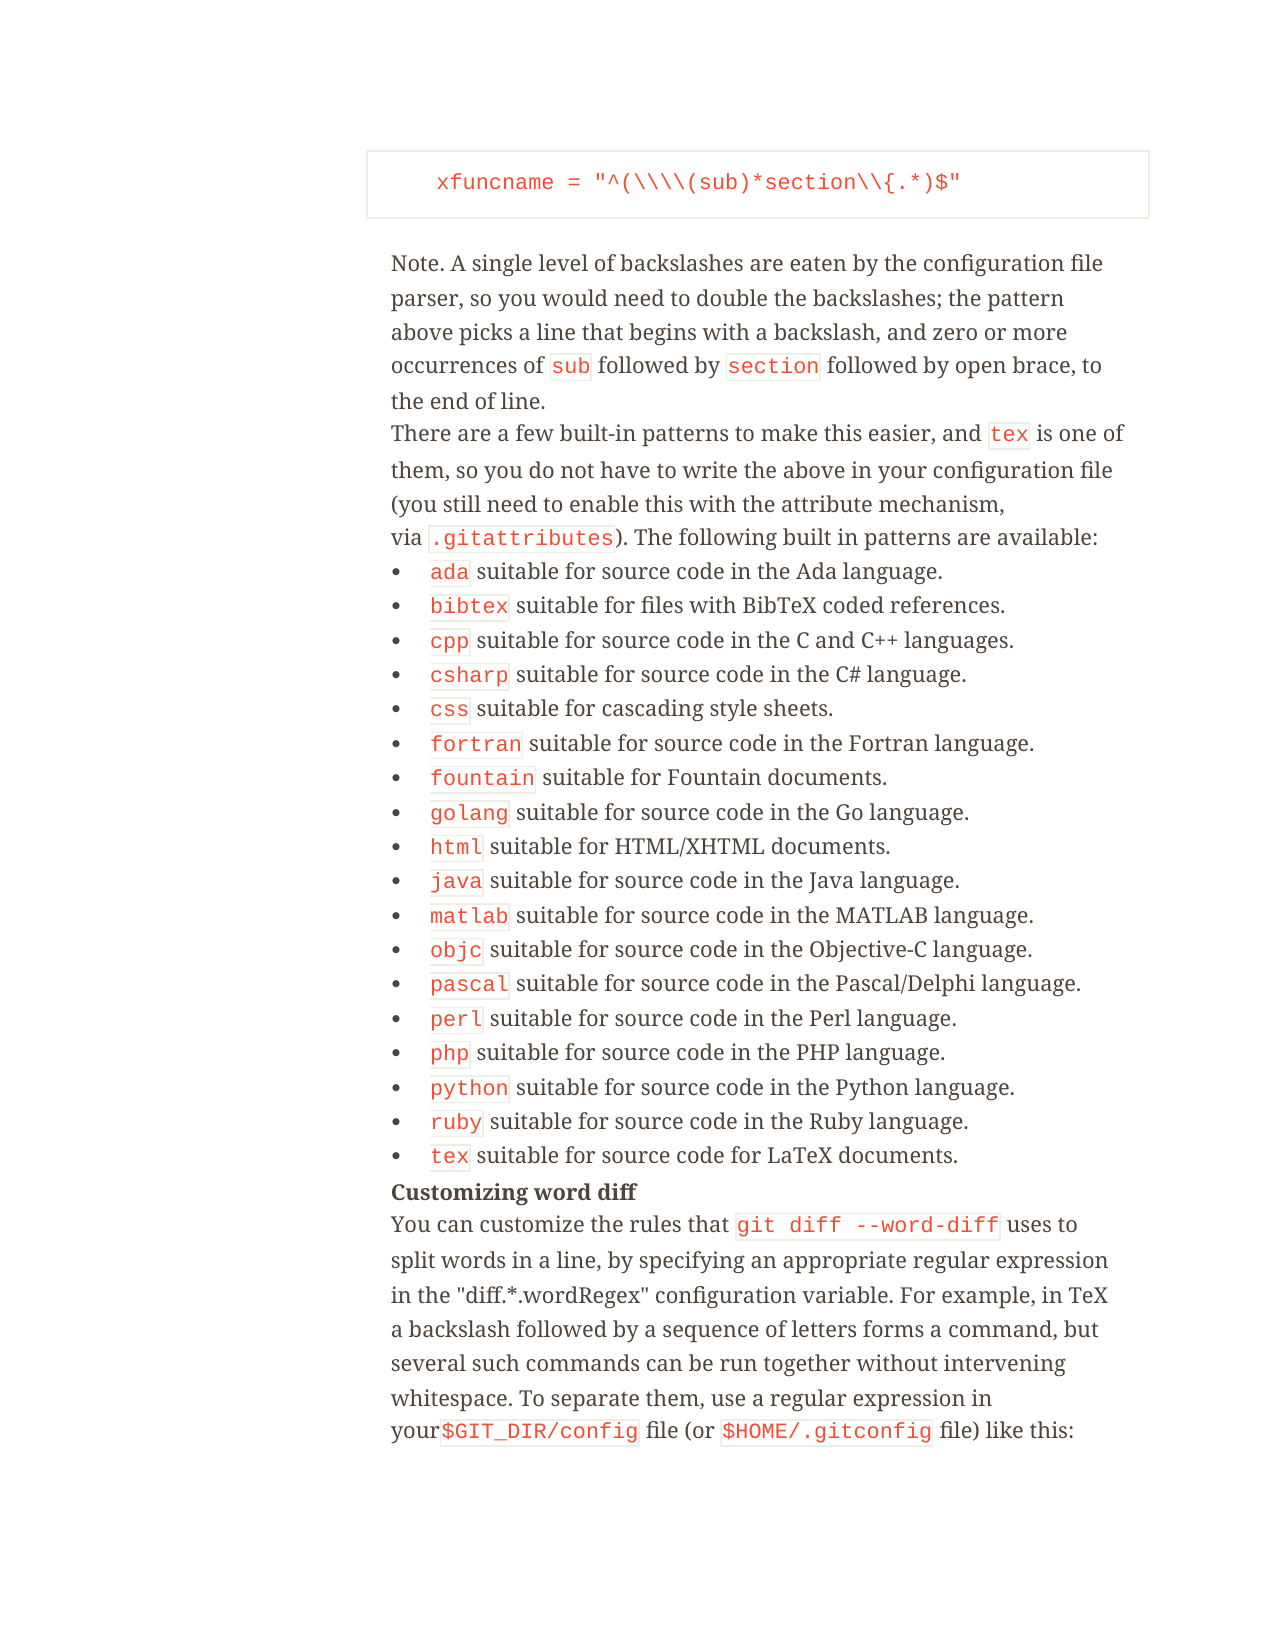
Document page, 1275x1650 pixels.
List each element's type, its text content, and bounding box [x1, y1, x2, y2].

list bibtex suitable for files with BibTeX coded references. [392, 587, 1125, 622]
list html suitable for HTML/XHTML documents. [392, 828, 1125, 862]
list golang suitable for source code in the Go language. [392, 794, 1125, 828]
text xfuncname = "^(\\\\(sub)*section\\{.*)$" [368, 152, 1148, 217]
list fortran suitable for source code in the Fortran language. [392, 725, 1125, 759]
list perl suitable for source code in the Perl language. [392, 1000, 1125, 1034]
list python suitable for source code in the Python language. [392, 1069, 1125, 1103]
list ada suitable for source code in the Ada language. [392, 553, 1125, 587]
list matlab suitable for source code in the MATLAB language. [392, 897, 1125, 931]
text Note. A single level of backslashes are eaten by the configuration file parser, so you would need to double the backslashes; the pattern above picks a line that begins with a backslash, and zero or more occurrences of sub followed by section followed by open brace, to the end of line. [391, 244, 1125, 416]
text Customizing word diff [391, 1172, 1125, 1206]
list cpp suitable for source code in the C and C++ languages. [392, 622, 1125, 656]
text You can customize the rules that git diff --word-diff uses to split words in a line, by specifying an appropriate regular expression in the "diff.*.wordRegex" configuration variable. For example, in TeX a backslash followed by a sequence of letters forms a command, but several such commands can be run together without intervening whitespace. To separate them, use a regular expression in your$GIT_DIR/config file (or $HOME/.gitconfig file) like this: [391, 1206, 1125, 1447]
list tex suitable for source code for LaTeX documents. [392, 1137, 1125, 1172]
list css suitable for cascading style sheets. [392, 691, 1125, 725]
list php suitable for source code in the PHP language. [392, 1034, 1125, 1069]
list java suitable for source code in the Java language. [392, 862, 1125, 897]
list pascal suitable for source code in the Pascal/Delphi language. [392, 966, 1125, 1000]
list csharp suitable for source code in the C# language. [392, 656, 1125, 691]
list objc suitable for source code in the Objective-C language. [392, 931, 1125, 966]
list ruby suitable for source code in the Ruby language. [392, 1103, 1125, 1137]
list fountain suitable for Fountain documents. [392, 759, 1125, 794]
text There are a few built-in patterns to make this easier, and tex is one of them, so you do not have to write the above in your configuration file (you still need to enable this with the attribute mechanism, via .gitattributes). The following built in patterns are available: [391, 416, 1125, 553]
